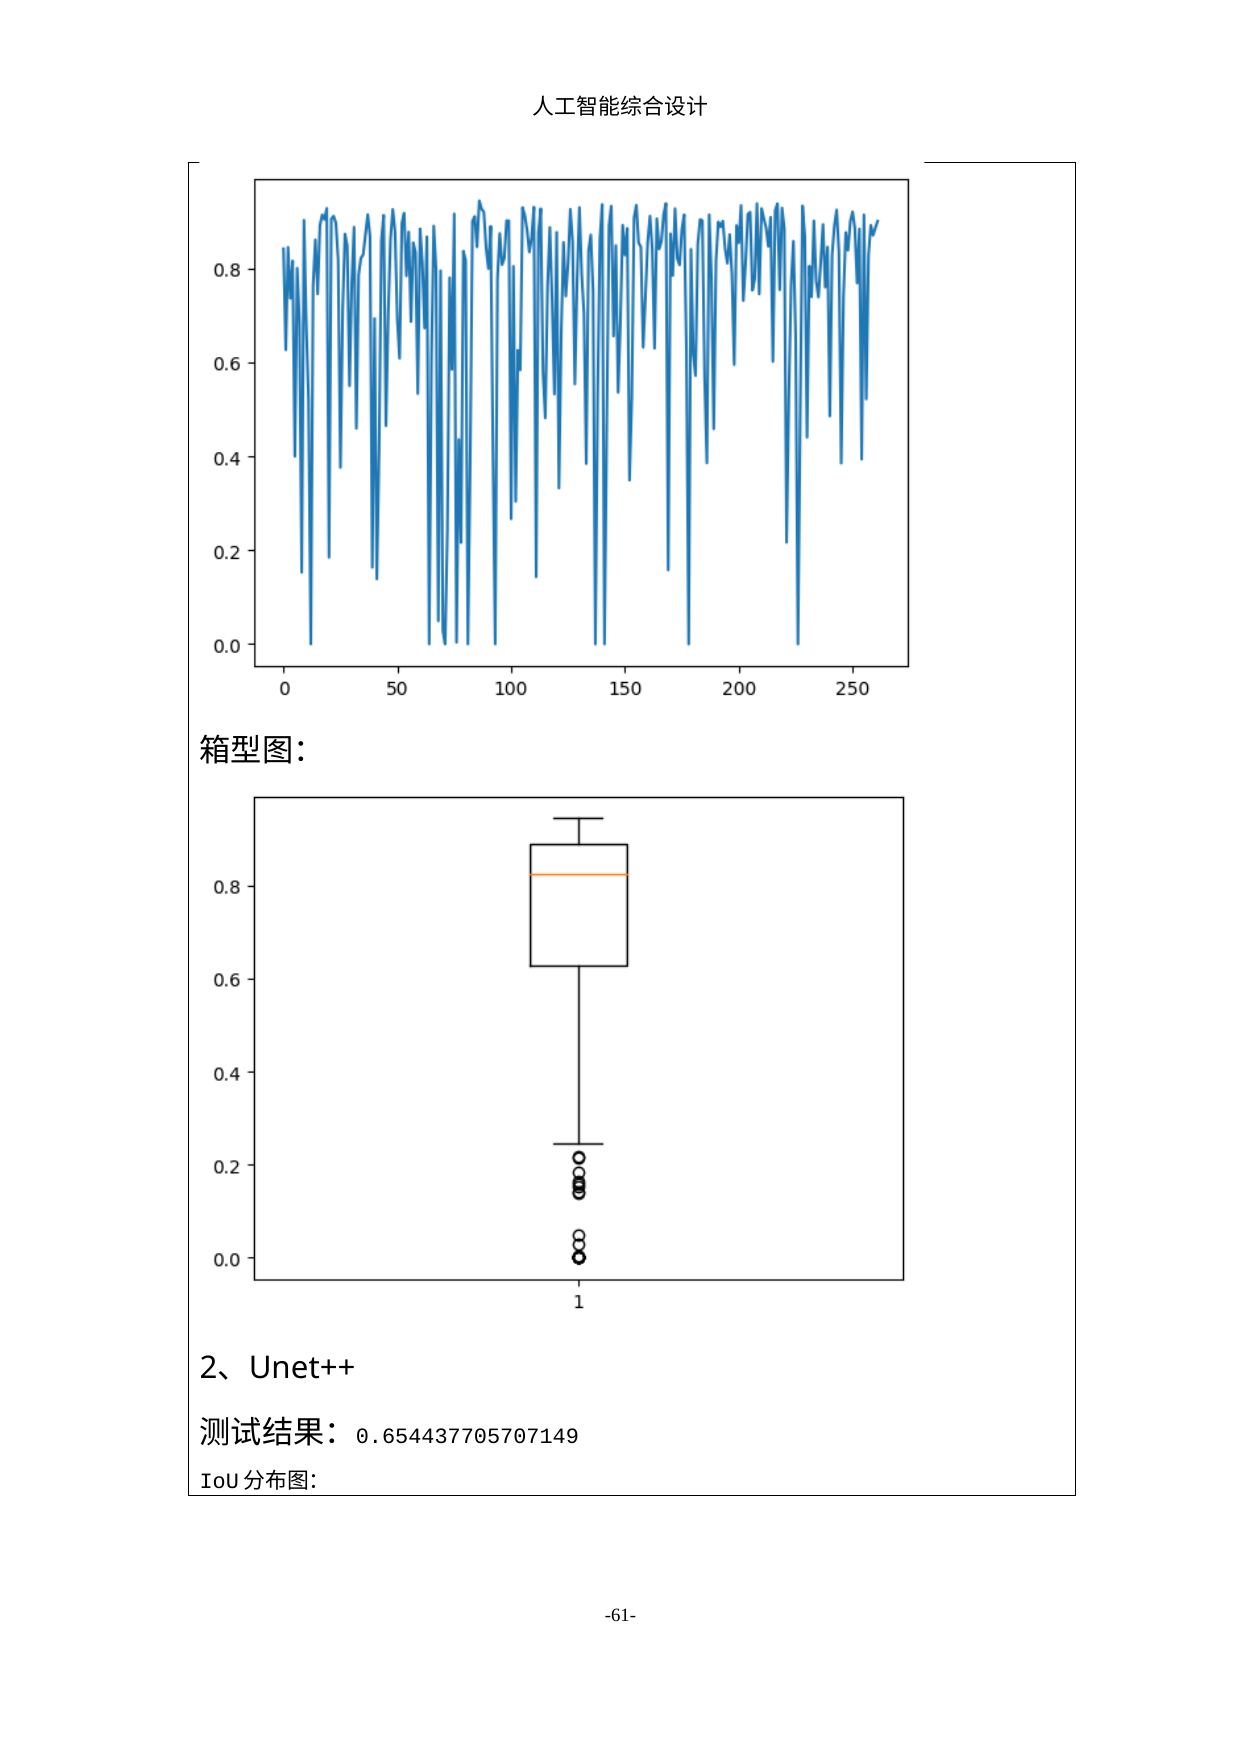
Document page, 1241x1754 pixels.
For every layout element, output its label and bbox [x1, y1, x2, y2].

table_header [189, 163, 1075, 1495]
picture [199, 162, 925, 711]
picture [199, 780, 920, 1324]
